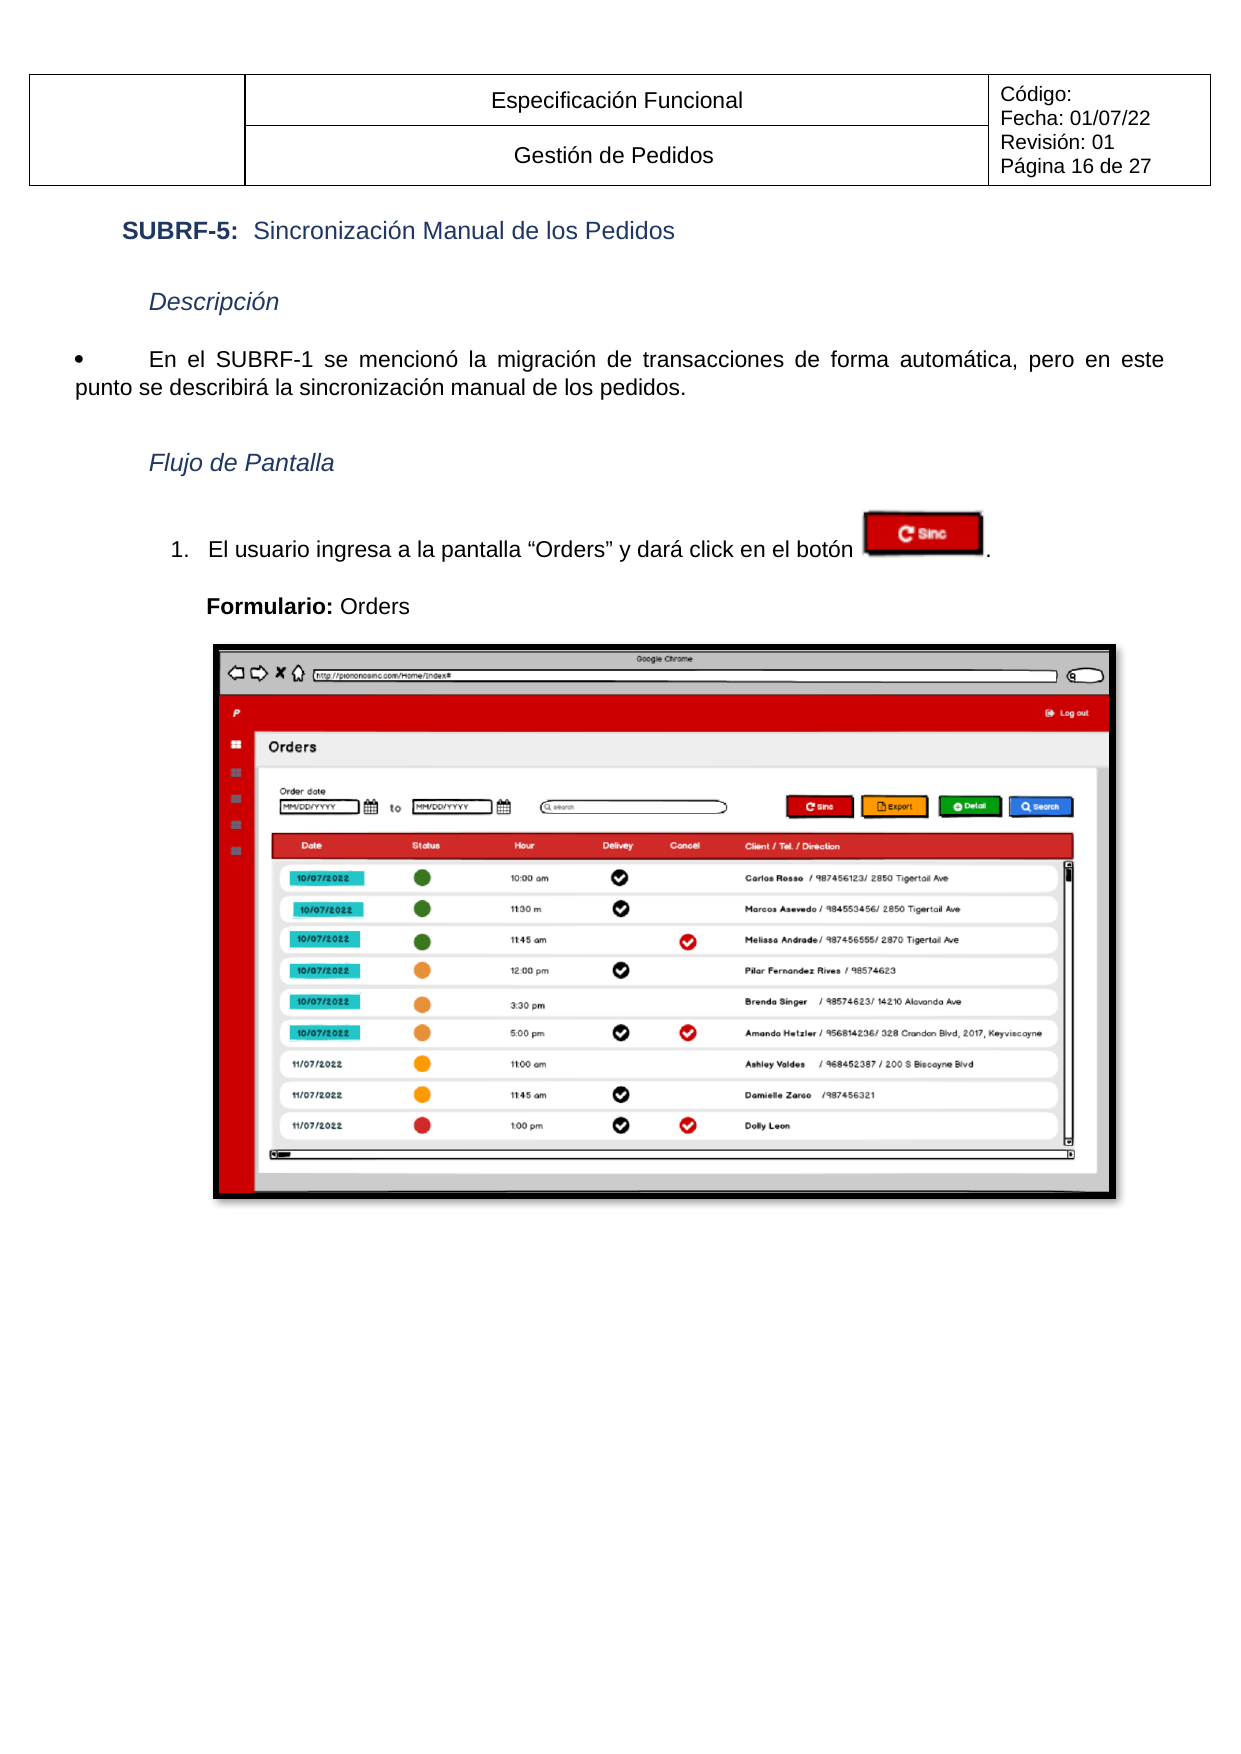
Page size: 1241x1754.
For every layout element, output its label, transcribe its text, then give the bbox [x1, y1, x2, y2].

list El usuario ingresa a la pantalla “Orders” y dará click en el botón . [170, 507, 1165, 562]
text Flujo de Pantalla [149, 448, 1165, 477]
text Descripción [149, 286, 1165, 315]
text Sincronización Manual de los Pedidos [122, 216, 1165, 245]
picture [219, 650, 1109, 1193]
list Formulario: Orders [206, 593, 1165, 619]
picture [860, 507, 985, 558]
list En el SUBRF-1 se mencionó la migración de transacciones de forma automática, pero en este punto se describirá la sincronización manual de los pedidos. [75, 346, 1165, 401]
